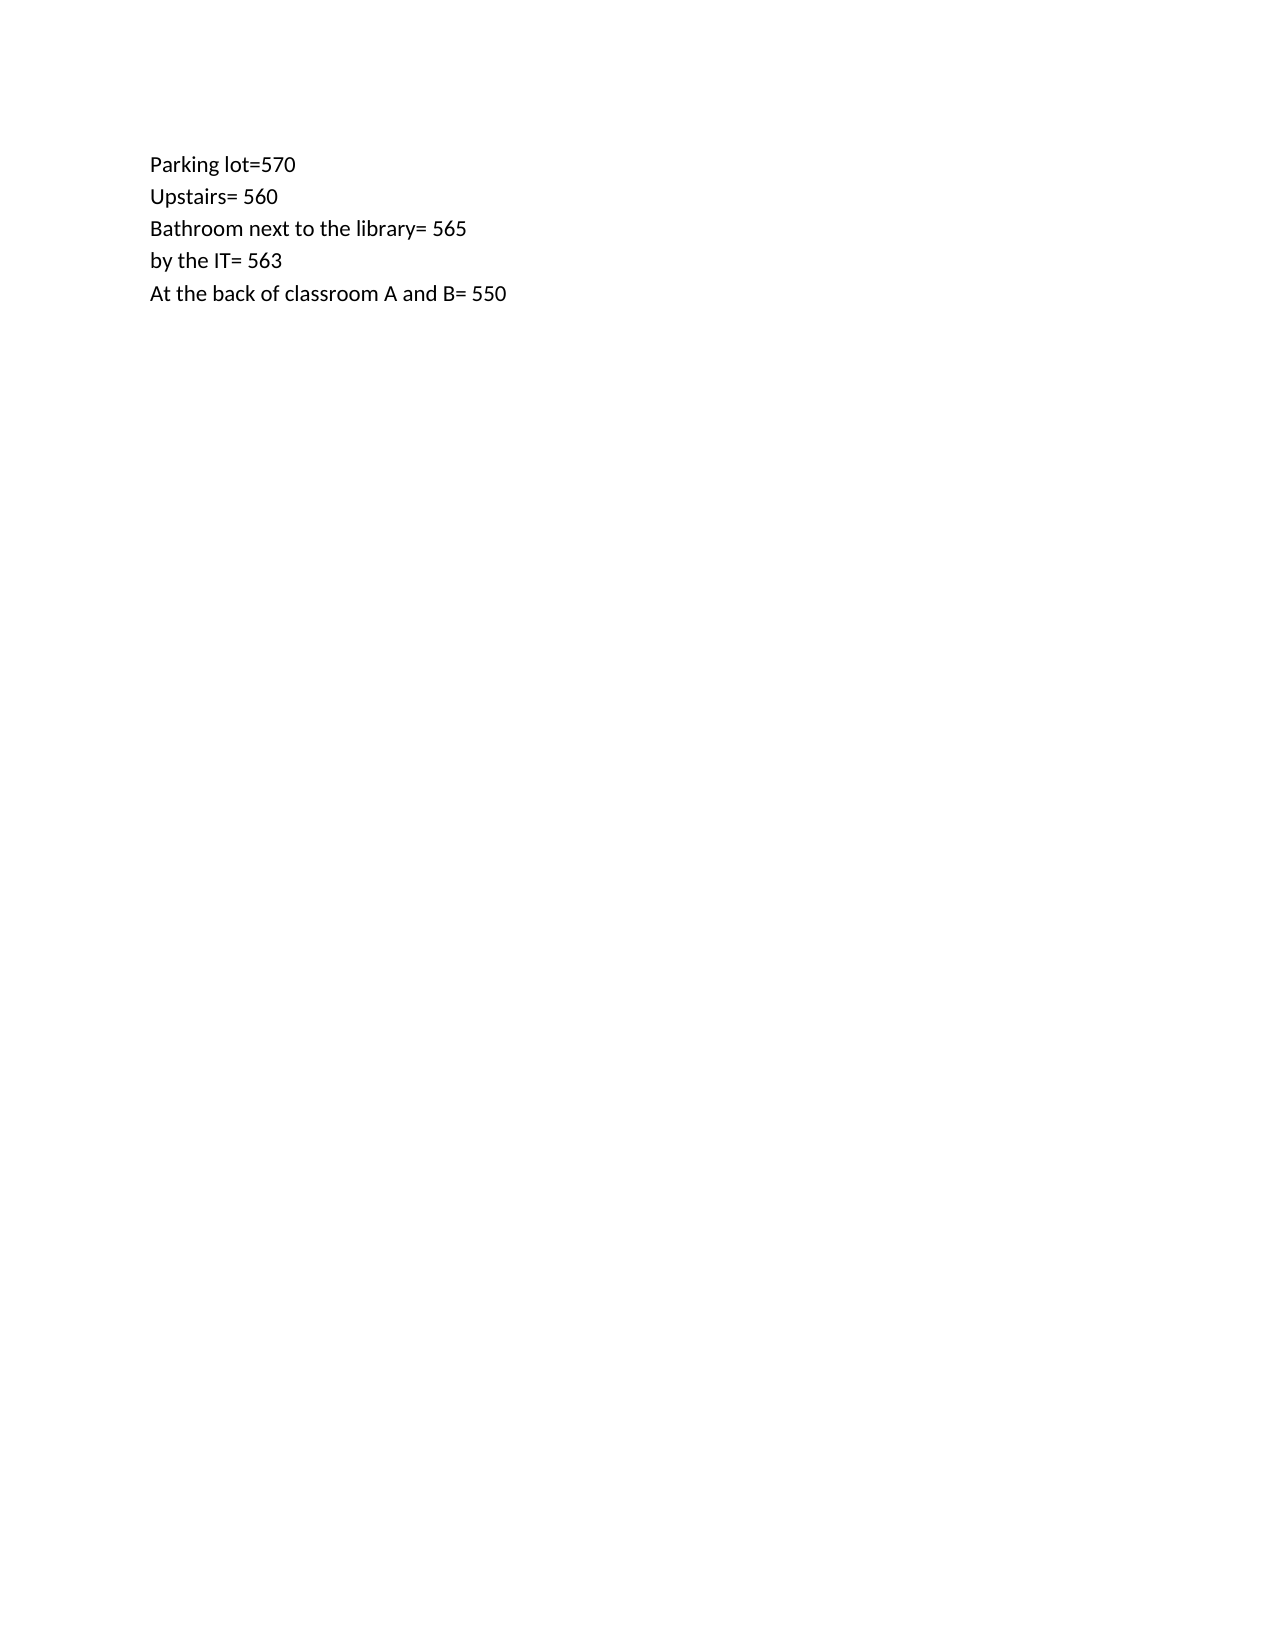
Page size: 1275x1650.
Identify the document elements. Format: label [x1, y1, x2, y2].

text [150, 150, 1125, 307]
